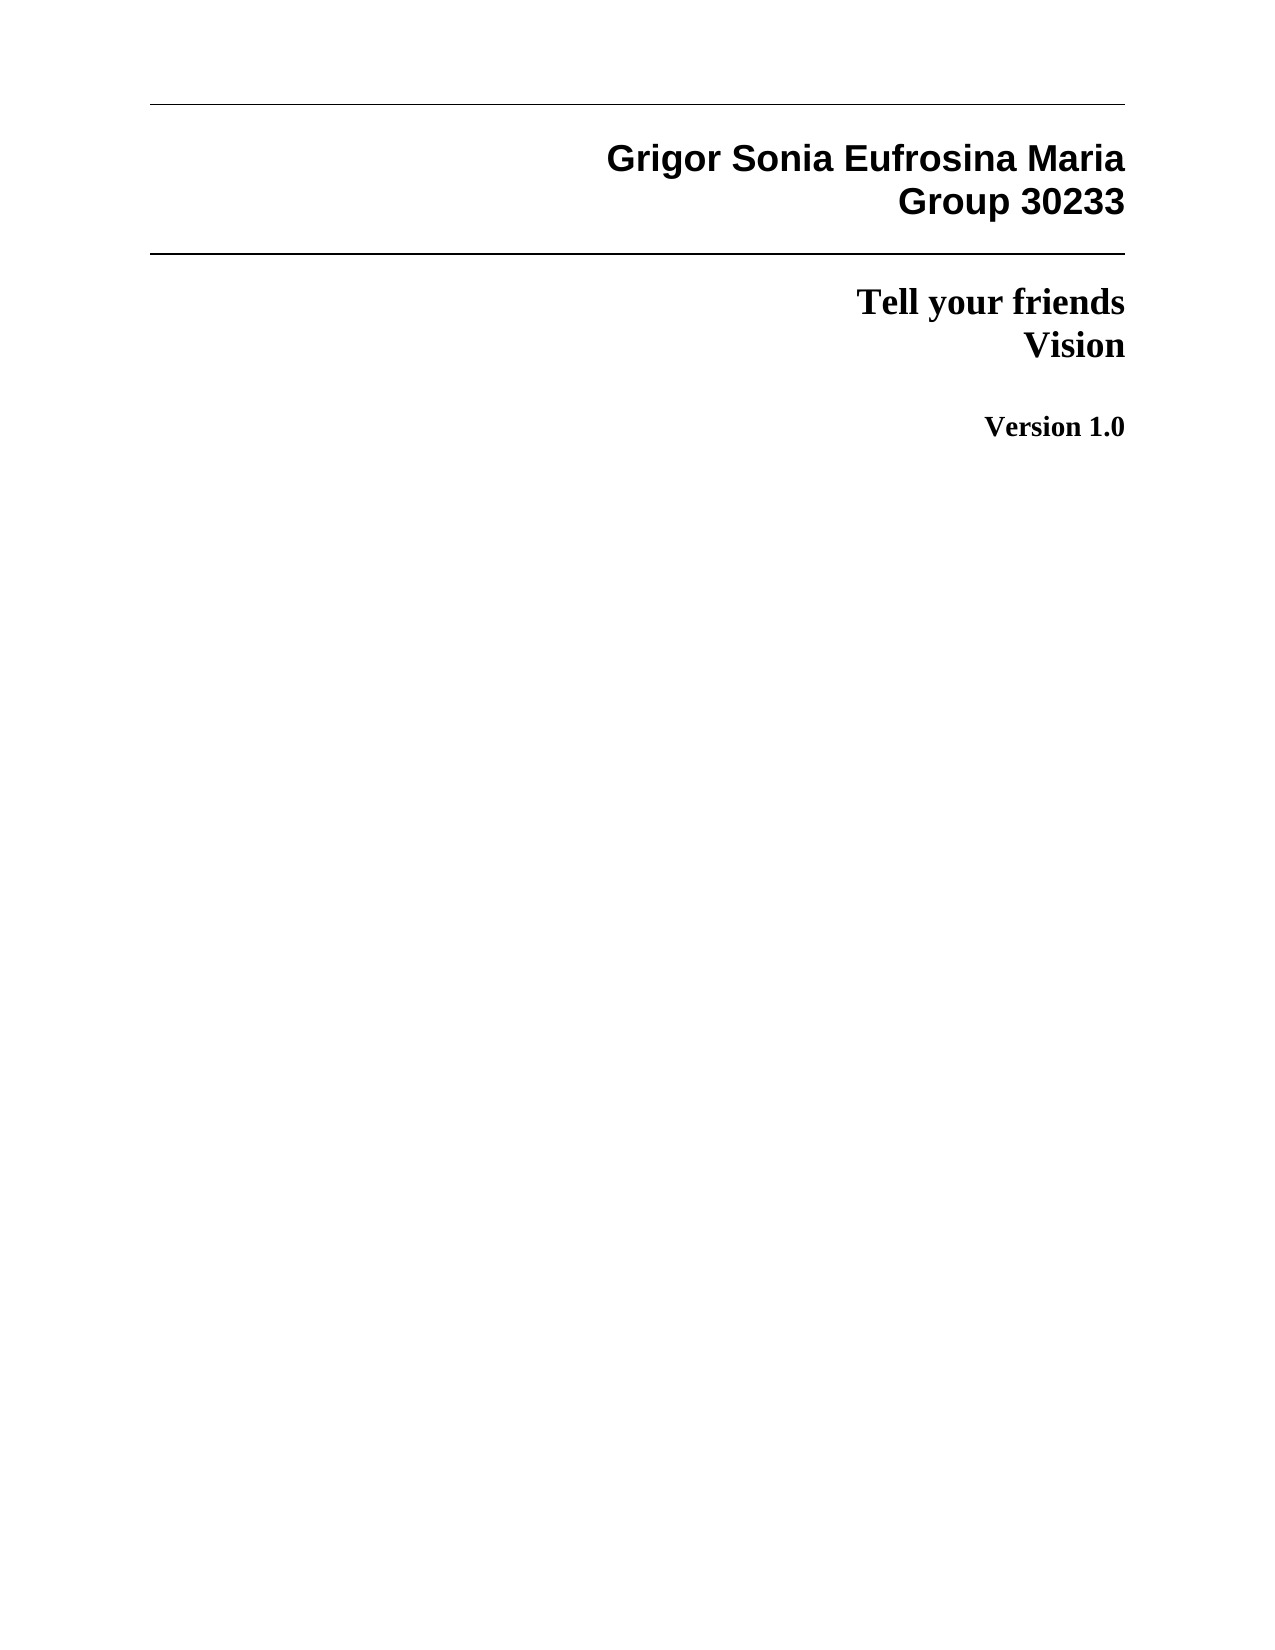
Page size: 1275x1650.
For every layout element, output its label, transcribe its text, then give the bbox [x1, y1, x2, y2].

title Vision [150, 323, 1125, 366]
title Tell your friends [150, 280, 1125, 323]
title Version 1.0 [150, 409, 1125, 443]
